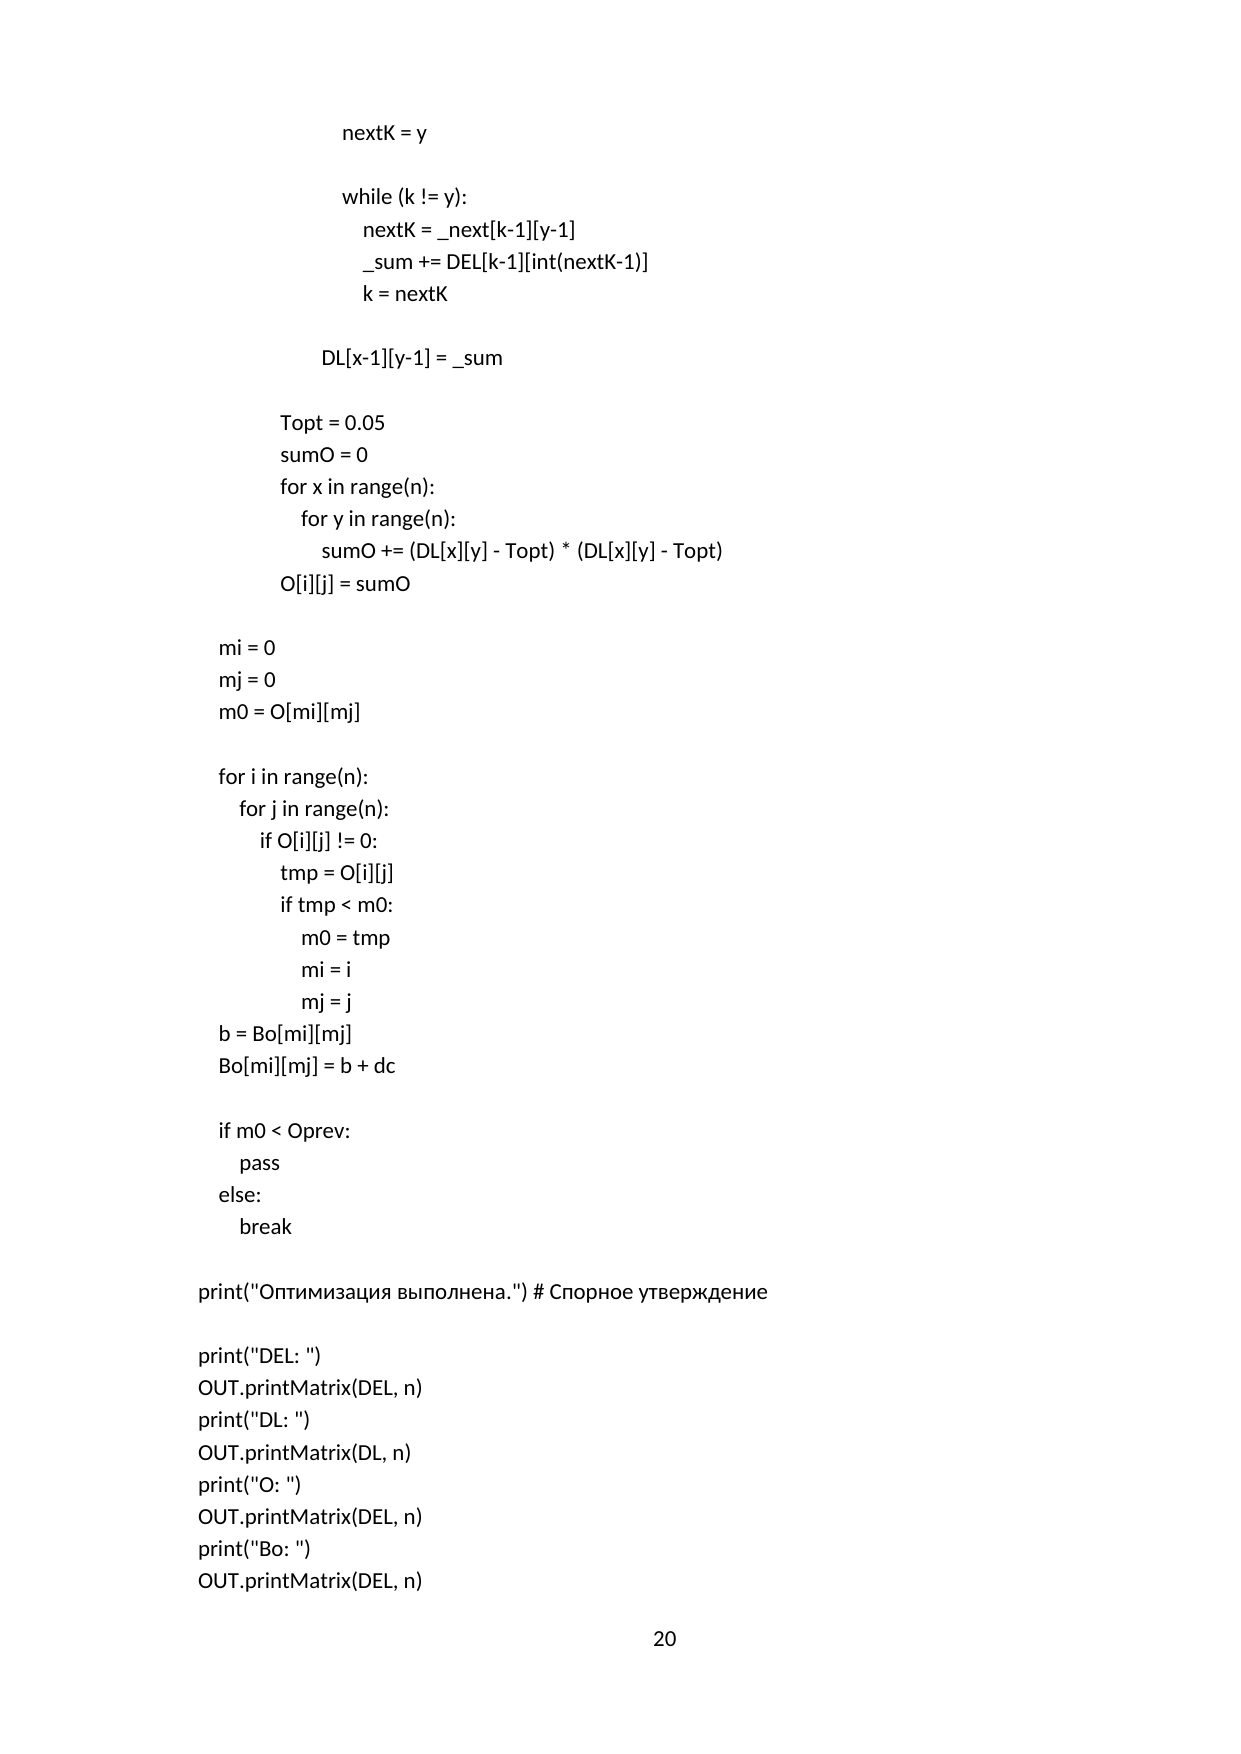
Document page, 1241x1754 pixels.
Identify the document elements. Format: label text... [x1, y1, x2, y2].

text else: [177, 1180, 1152, 1208]
text for j in range(n): [177, 794, 1152, 822]
text Bo[mi][mj] = b + dc [177, 1052, 1152, 1079]
text nextK = _next[k-1][y-1] [177, 215, 1152, 243]
text if O[i][j] != 0: [177, 826, 1152, 854]
text while (k != y): [177, 182, 1152, 211]
text OUT.printMatrix(DEL, n) [177, 1567, 1152, 1594]
text print("DL: ") [177, 1406, 1152, 1434]
text mj = j [177, 987, 1152, 1015]
text print("Bo: ") [177, 1534, 1152, 1562]
text break [177, 1212, 1152, 1241]
text b = Bo[mi][mj] [177, 1019, 1152, 1047]
text if tmp < m0: [177, 891, 1152, 919]
text m0 = tmp [177, 923, 1152, 951]
text if m0 < Oprev: [177, 1116, 1152, 1144]
text sumO += (DL[x][y] - Topt) * (DL[x][y] - Topt) [177, 537, 1152, 564]
text tmp = O[i][j] [177, 858, 1152, 886]
text k = nextK [177, 279, 1152, 307]
text for y in range(n): [177, 504, 1152, 532]
text mi = i [177, 955, 1152, 983]
text pass [177, 1148, 1152, 1176]
text O[i][j] = sumO [177, 569, 1152, 597]
text DL[x-1][y-1] = _sum [177, 343, 1152, 371]
text for x in range(n): [177, 472, 1152, 500]
text OUT.printMatrix(DEL, n) [177, 1502, 1152, 1530]
text mi = 0 [177, 633, 1152, 661]
text Topt = 0.05 [177, 408, 1152, 436]
text sumO = 0 [177, 440, 1152, 468]
text m0 = O[mi][mj] [177, 697, 1152, 726]
text print("O: ") [177, 1470, 1152, 1498]
text print("Оптимизация выполнена.") # Спорное утверждение [177, 1277, 1152, 1305]
text _sum += DEL[k-1][int(nextK-1)] [177, 247, 1152, 275]
text print("DEL: ") [177, 1341, 1152, 1369]
text OUT.printMatrix(DEL, n) [177, 1373, 1152, 1401]
text for i in range(n): [177, 762, 1152, 790]
text OUT.printMatrix(DL, n) [177, 1438, 1152, 1466]
text mj = 0 [177, 665, 1152, 693]
text nextK = y [177, 118, 1152, 146]
